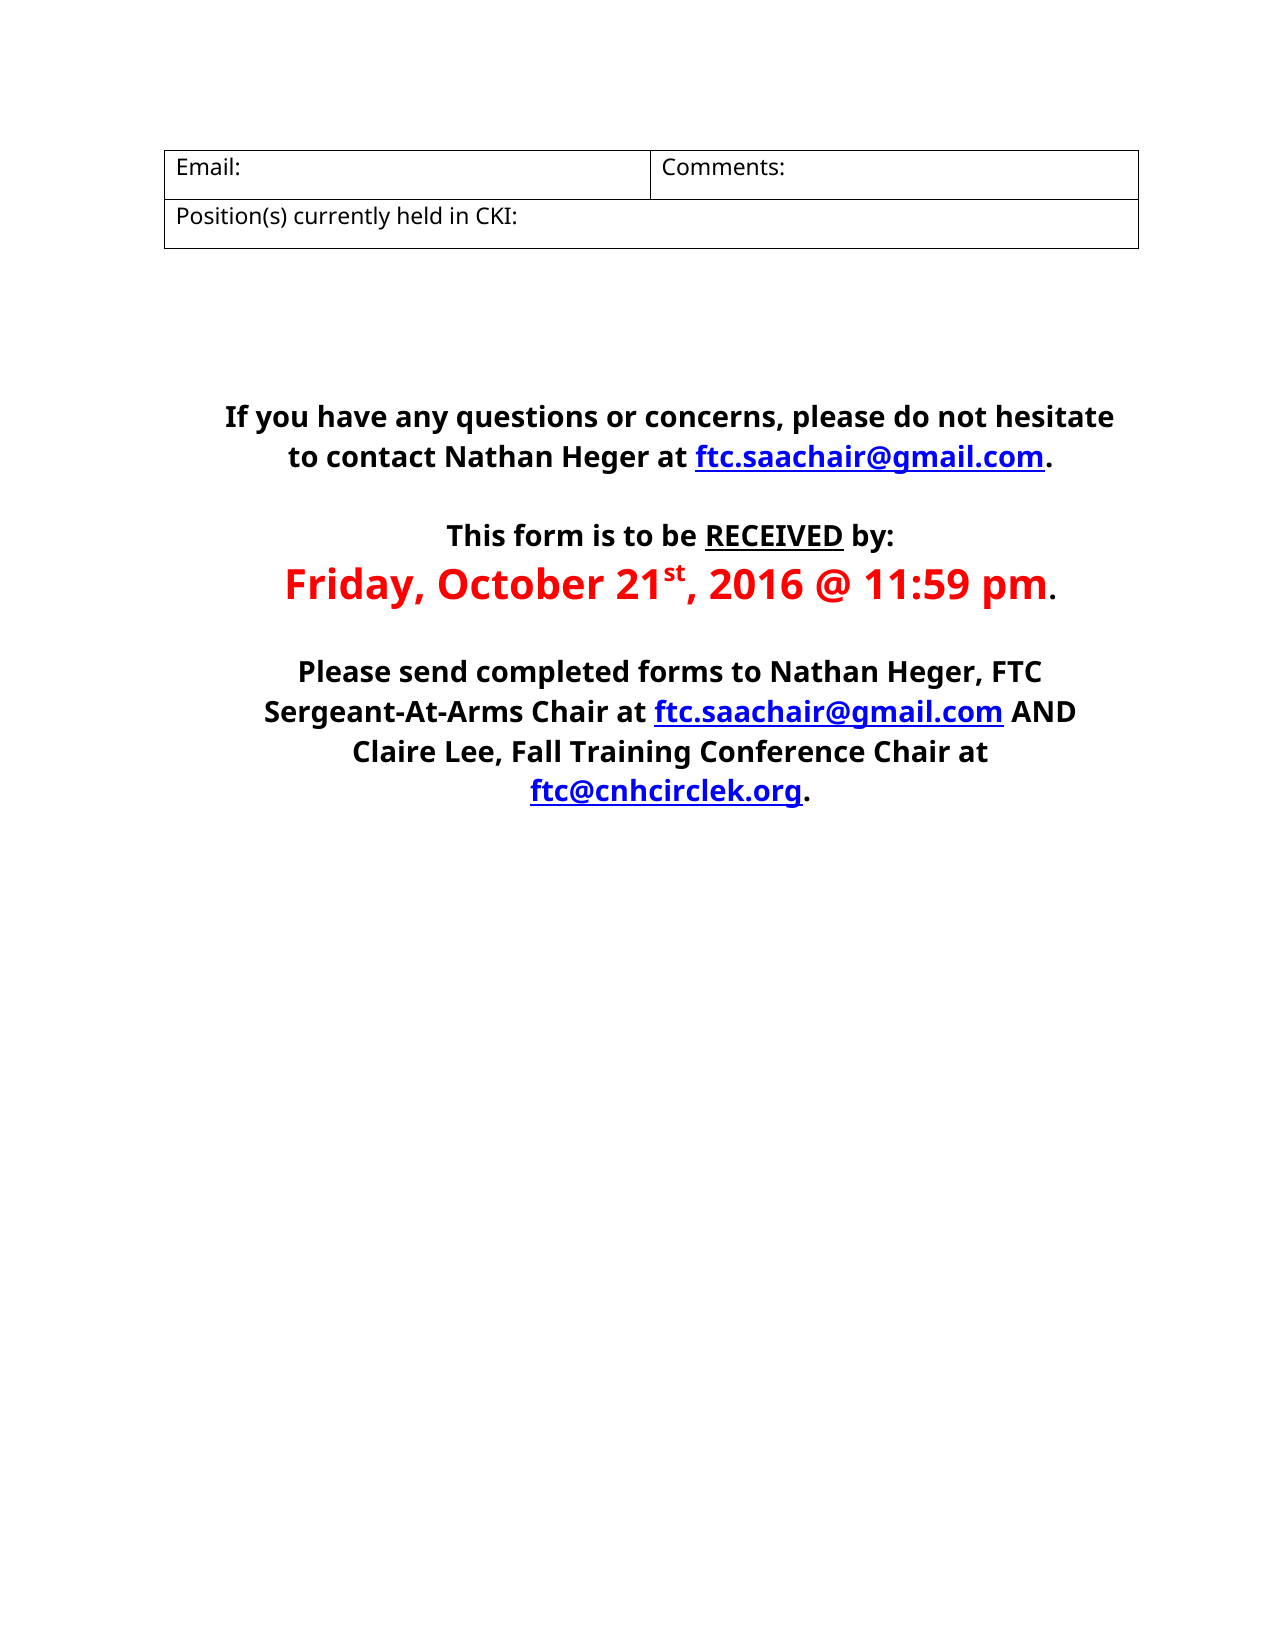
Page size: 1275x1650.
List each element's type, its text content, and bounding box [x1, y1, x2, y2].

text This form is to be RECEIVED by: [225, 516, 1116, 555]
text Friday, October 21st, 2016 @ 11:59 pm. [225, 555, 1116, 612]
table_cell Comments: [651, 151, 1138, 199]
table_cell Position(s) currently held in CKI: [165, 200, 1138, 248]
text Please send completed forms to Nathan Heger, FTC Sergeant-At-Arms Chair at ftc.saachair@gmail.com AND Claire Lee, Fall Training Conference Chair at ftc@cnhcirclek.org. [225, 652, 1116, 810]
text If you have any questions or concerns, please do not hesitate to contact Nathan Heger at ftc.saachair@gmail.com. [225, 396, 1116, 476]
table_cell Email: [165, 151, 650, 199]
